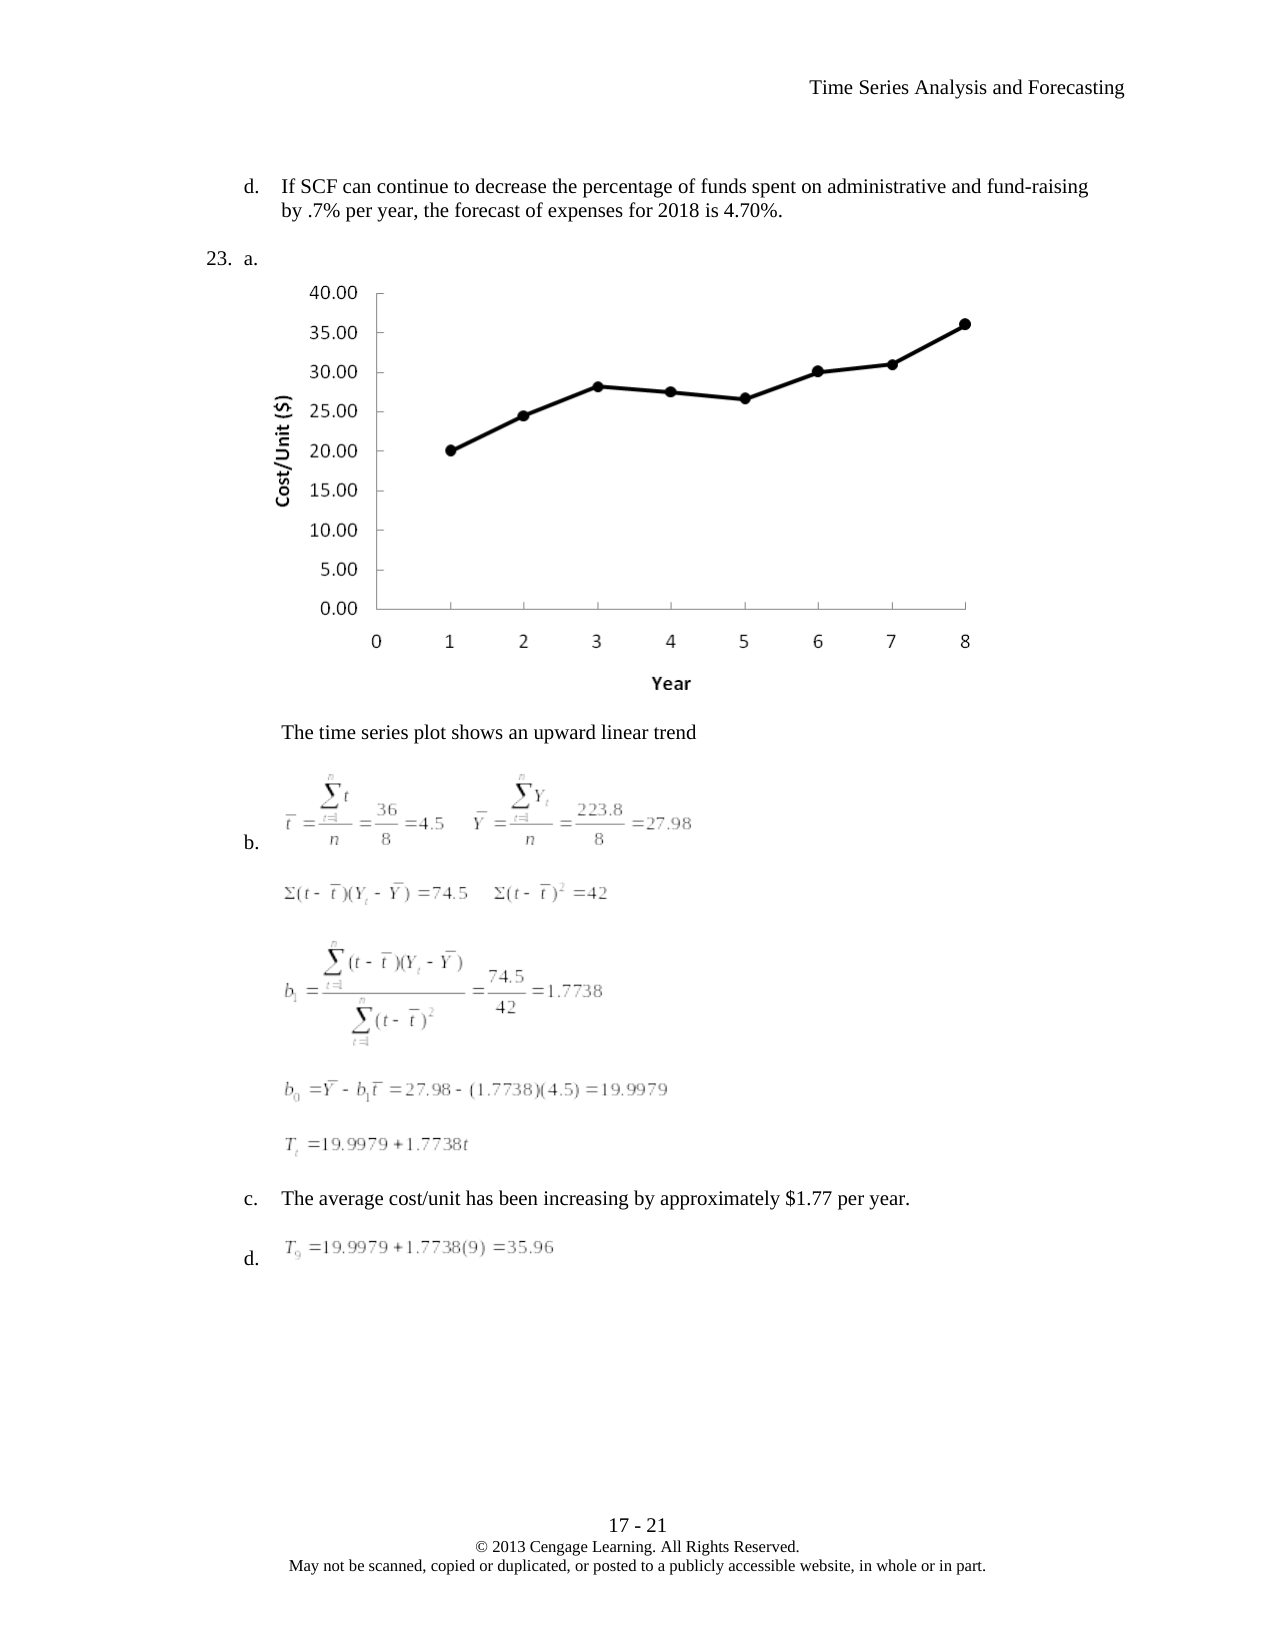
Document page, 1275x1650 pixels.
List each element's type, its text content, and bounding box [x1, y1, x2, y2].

text d. If SCF can continue to decrease the percentage of funds spent on administrative and fund-raising by .7% per year, the forecast of expenses for 2018 is 4.70%. [206, 174, 1125, 222]
text 23. a. [206, 246, 1125, 270]
text b. [206, 768, 1125, 854]
text c. The average cost/unit has been increasing by approximately $1.77 per year. [206, 1186, 1125, 1209]
text d. [206, 1234, 1125, 1269]
picture [271, 285, 973, 690]
text The time series plot shows an upward linear trend [206, 720, 1125, 744]
